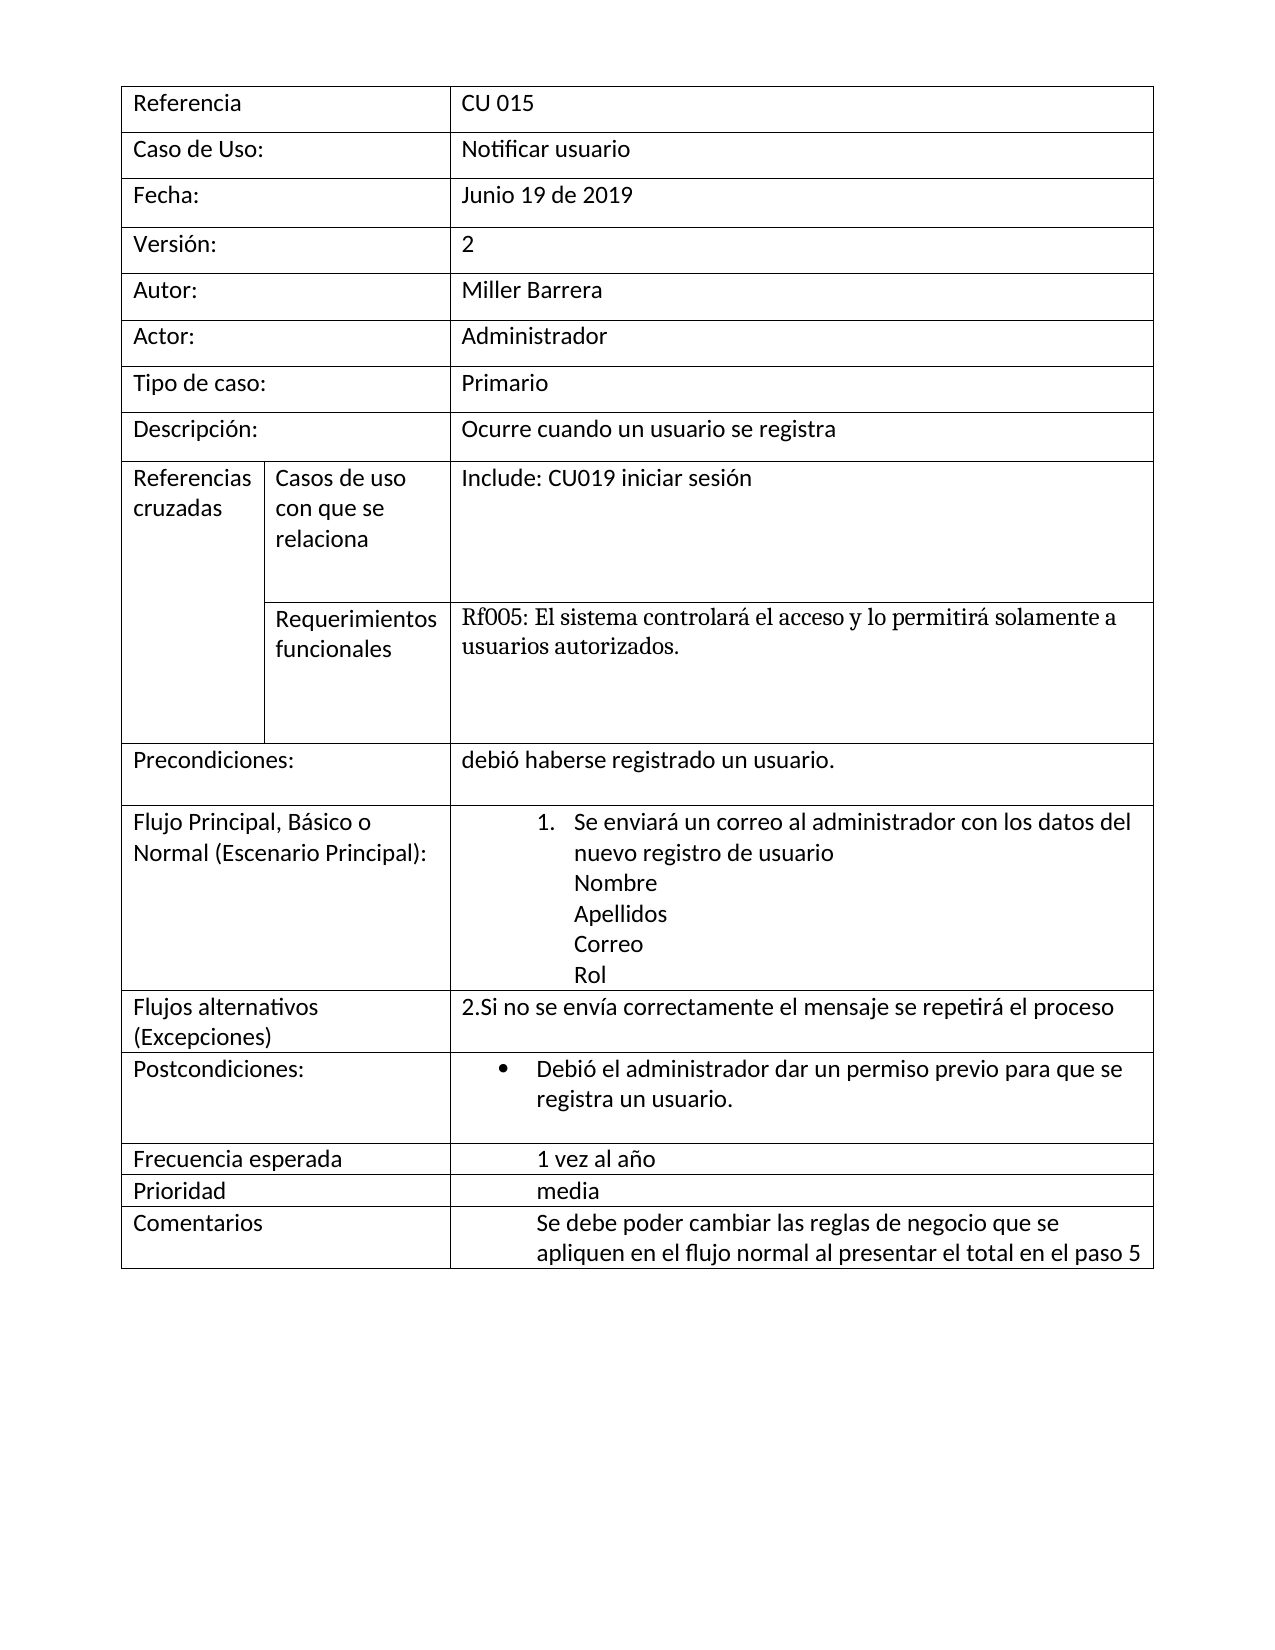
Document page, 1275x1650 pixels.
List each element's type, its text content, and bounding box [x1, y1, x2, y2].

table_cell Se enviará un correo al administrador con los datos del nuevo registro de usuario Nombre Apellidos Correo Rol [451, 806, 1153, 989]
table_cell Miller Barrera [451, 274, 1153, 319]
table_cell Junio 19 de 2019 [451, 179, 1153, 227]
table_cell debió haberse registrado un usuario. [451, 744, 1153, 805]
table_cell Fecha: [122, 179, 450, 227]
table_cell Requerimientos funcionales [265, 603, 450, 743]
table_cell 1 vez al año [451, 1144, 1153, 1174]
table_cell Autor: [122, 274, 450, 319]
table_cell Casos de uso con que se relaciona [265, 462, 450, 602]
table_cell Caso de Uso: [122, 133, 450, 178]
table_cell Notificar usuario [451, 133, 1153, 178]
table_cell Ocurre cuando un usuario se registra [451, 413, 1153, 461]
table_cell Rf005: El sistema controlará el acceso y lo permitirá solamente a usuarios autorizados. [451, 603, 1153, 743]
table_cell Include: CU019 iniciar sesión [451, 462, 1153, 602]
table_cell Postcondiciones: [122, 1053, 450, 1142]
table_cell Descripción: [122, 413, 450, 461]
table_cell Frecuencia esperada [122, 1144, 450, 1174]
table_cell Versión: [122, 228, 450, 273]
table_cell 2 [451, 228, 1153, 273]
table_cell Prioridad [122, 1175, 450, 1206]
table_cell Precondiciones: [122, 744, 450, 805]
table_cell media [451, 1175, 1153, 1206]
table_cell Se debe poder cambiar las reglas de negocio que se apliquen en el flujo normal al presentar el total en el paso 5 [451, 1207, 1153, 1268]
table_cell Flujo Principal, Básico o Normal (Escenario Principal): [122, 806, 450, 989]
table_header CU 015 [451, 87, 1153, 132]
table_cell 2.Si no se envía correctamente el mensaje se repetirá el proceso [451, 991, 1153, 1052]
table_header Referencia [122, 87, 450, 132]
table_cell Comentarios [122, 1207, 450, 1268]
table_cell Debió el administrador dar un permiso previo para que se registra un usuario. [451, 1053, 1153, 1142]
table_cell Tipo de caso: [122, 367, 450, 412]
table_cell Administrador [451, 321, 1153, 366]
table_cell Actor: [122, 321, 450, 366]
table_cell Flujos alternativos (Excepciones) [122, 991, 450, 1052]
table_cell Referencias cruzadas [122, 462, 264, 743]
table_cell Primario [451, 367, 1153, 412]
